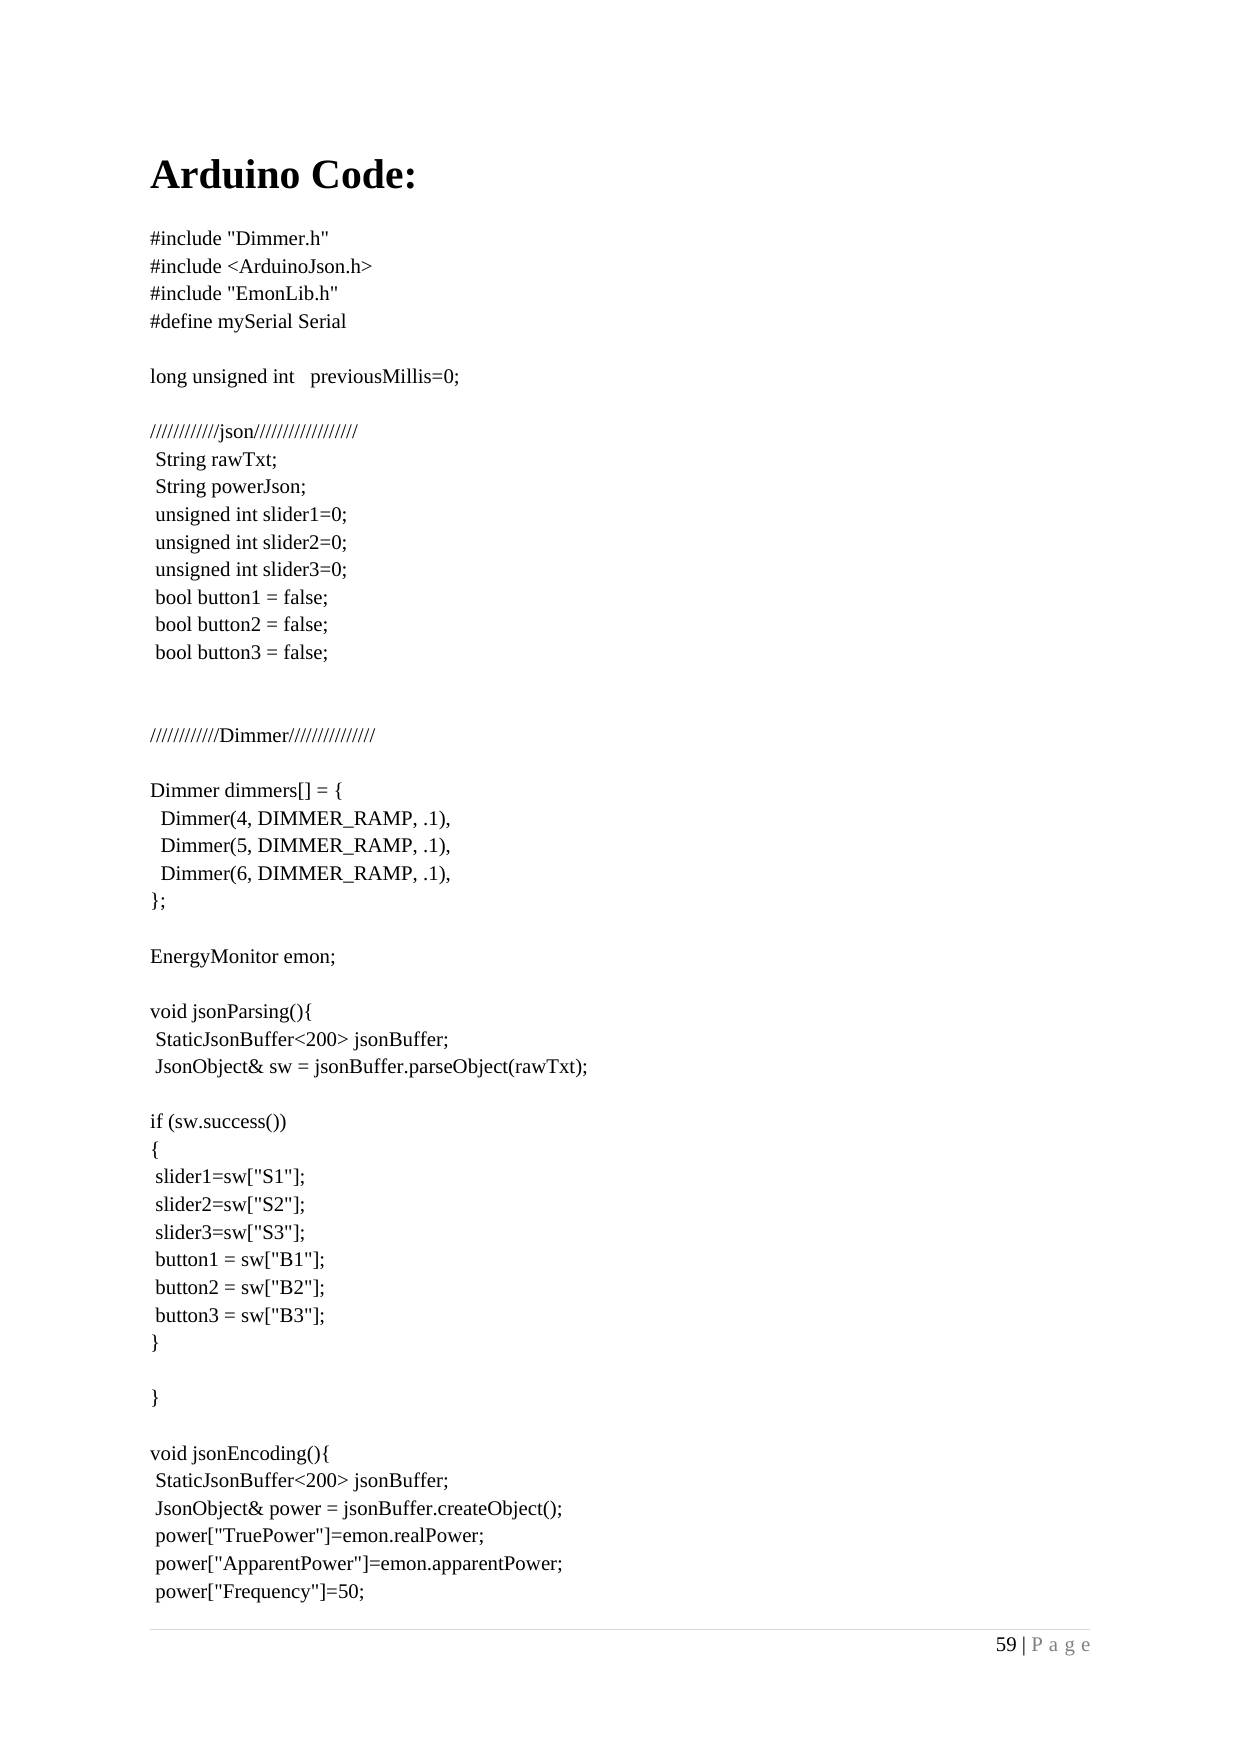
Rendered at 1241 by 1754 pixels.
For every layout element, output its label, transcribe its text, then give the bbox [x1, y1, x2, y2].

text Arduino Code: [150, 150, 1090, 198]
text if (sw.success()) [150, 1109, 1090, 1133]
text button3 = sw["B3"]; [150, 1302, 1090, 1327]
text EnergyMonitor emon; [150, 944, 1090, 968]
text bool button2 = false; [150, 612, 1090, 636]
text unsigned int slider2=0; [150, 529, 1090, 554]
text #include "EmonLib.h" [150, 281, 1090, 305]
text unsigned int slider1=0; [150, 502, 1090, 526]
text slider1=sw["S1"]; [150, 1164, 1090, 1188]
text button1 = sw["B1"]; [150, 1247, 1090, 1271]
text JsonObject& sw = jsonBuffer.parseObject(rawTxt); [150, 1054, 1090, 1078]
text Dimmer(4, DIMMER_RAMP, .1), [150, 806, 1090, 830]
text power["Frequency"]=50; [150, 1578, 1090, 1603]
text String rawTxt; [150, 447, 1090, 471]
text bool button1 = false; [150, 585, 1090, 609]
text { [150, 1137, 1090, 1161]
text Dimmer(6, DIMMER_RAMP, .1), [150, 861, 1090, 885]
text power["TruePower"]=emon.realPower; [150, 1523, 1090, 1547]
text String powerJson; [150, 474, 1090, 498]
text slider3=sw["S3"]; [150, 1220, 1090, 1244]
text #include <ArduinoJson.h> [150, 253, 1090, 278]
text } [150, 1385, 1090, 1409]
text button2 = sw["B2"]; [150, 1275, 1090, 1299]
text StaticJsonBuffer<200> jsonBuffer; [150, 1026, 1090, 1051]
text ////////////Dimmer/////////////// [150, 723, 1090, 747]
text } [150, 1330, 1090, 1354]
text slider2=sw["S2"]; [150, 1192, 1090, 1216]
text Dimmer(5, DIMMER_RAMP, .1), [150, 833, 1090, 857]
text #include "Dimmer.h" [150, 226, 1090, 250]
text Dimmer dimmers[] = { [150, 778, 1090, 802]
text StaticJsonBuffer<200> jsonBuffer; [150, 1468, 1090, 1492]
text JsonObject& power = jsonBuffer.createObject(); [150, 1496, 1090, 1520]
text bool button3 = false; [150, 640, 1090, 664]
text }; [150, 888, 1090, 912]
text void jsonParsing(){ [150, 999, 1090, 1023]
text void jsonEncoding(){ [150, 1441, 1090, 1464]
text power["ApparentPower"]=emon.apparentPower; [150, 1551, 1090, 1575]
text long unsigned int previousMillis=0; [150, 364, 1090, 388]
text #define mySerial Serial [150, 309, 1090, 333]
text ////////////json////////////////// [150, 419, 1090, 443]
text unsigned int slider3=0; [150, 557, 1090, 581]
